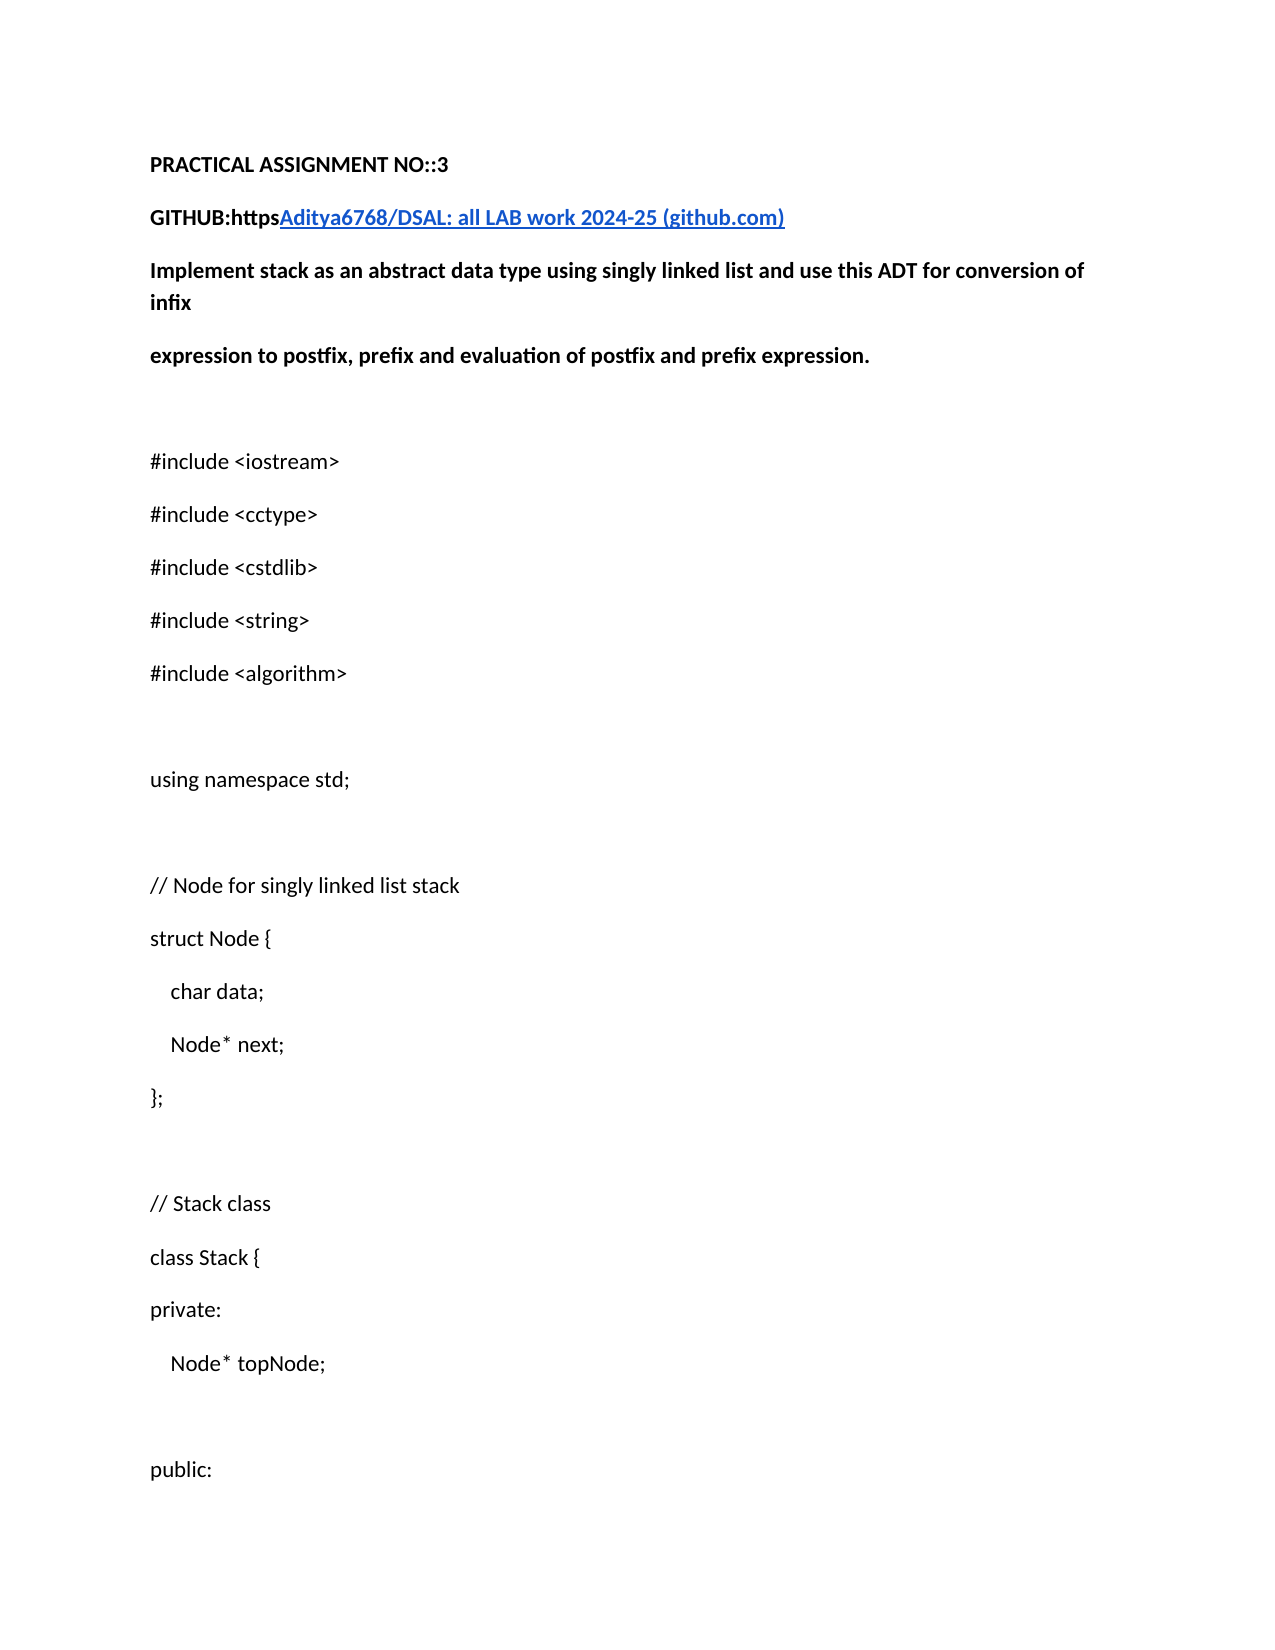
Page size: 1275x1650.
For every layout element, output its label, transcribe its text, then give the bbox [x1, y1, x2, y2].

text GITHUB:httpsAditya6768/DSAL: all LAB work 2024-25 (github.com) [150, 203, 1125, 231]
text private: [150, 1296, 1125, 1324]
text struct Node { [150, 924, 1125, 952]
text // Node for singly linked list stack [150, 871, 1125, 899]
text public: [150, 1455, 1125, 1483]
text }; [150, 1083, 1125, 1112]
text Node* next; [150, 1031, 1125, 1058]
text PRACTICAL ASSIGNMENT NO::3 [150, 150, 1125, 178]
text Implement stack as an abstract data type using singly linked list and use this ADT for conversion of infix [150, 256, 1125, 316]
text using namespace std; [150, 765, 1125, 793]
text char data; [150, 977, 1125, 1006]
text #include <string> [150, 606, 1125, 634]
text Node* topNode; [150, 1349, 1125, 1377]
text expression to postfix, prefix and evaluation of postfix and prefix expression. [150, 341, 1125, 369]
text #include <algorithm> [150, 659, 1125, 687]
text class Stack { [150, 1243, 1125, 1271]
text #include <iostream> [150, 447, 1125, 475]
text #include <cstdlib> [150, 553, 1125, 581]
text // Stack class [150, 1189, 1125, 1218]
text #include <cctype> [150, 500, 1125, 528]
